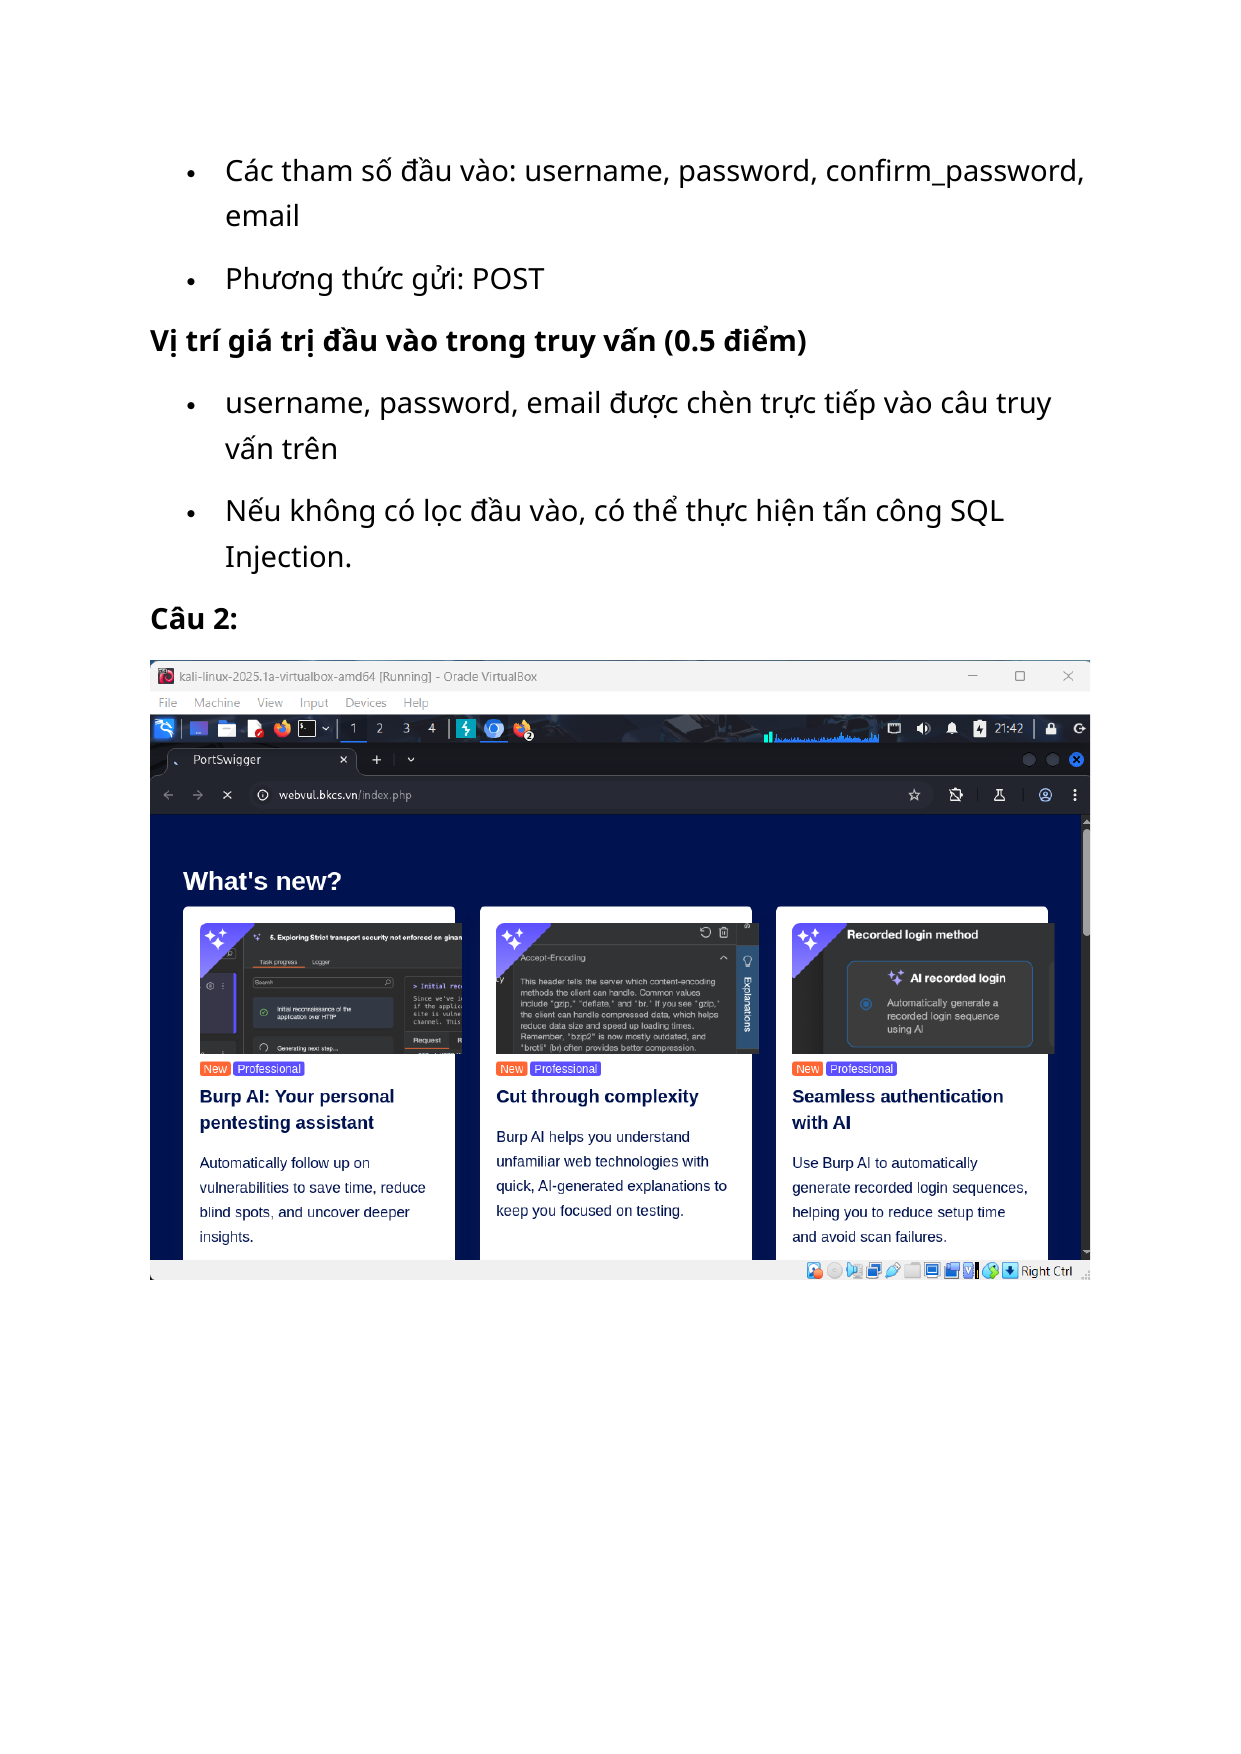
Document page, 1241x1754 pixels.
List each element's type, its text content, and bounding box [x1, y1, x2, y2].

text Vị trí giá trị đầu vào trong truy vấn (0.5 điểm) [150, 320, 1090, 360]
list Các tham số đầu vào: username, password, confirm_password, email [187, 150, 1090, 235]
picture [150, 660, 1091, 1280]
list Phương thức gửi: POST [187, 258, 1090, 298]
list Nếu không có lọc đầu vào, có thể thực hiện tấn công SQL Injection. [187, 490, 1090, 576]
list username, password, email được chèn trực tiếp vào câu truy vấn trên [187, 382, 1090, 468]
text Câu 2: [150, 598, 1090, 638]
